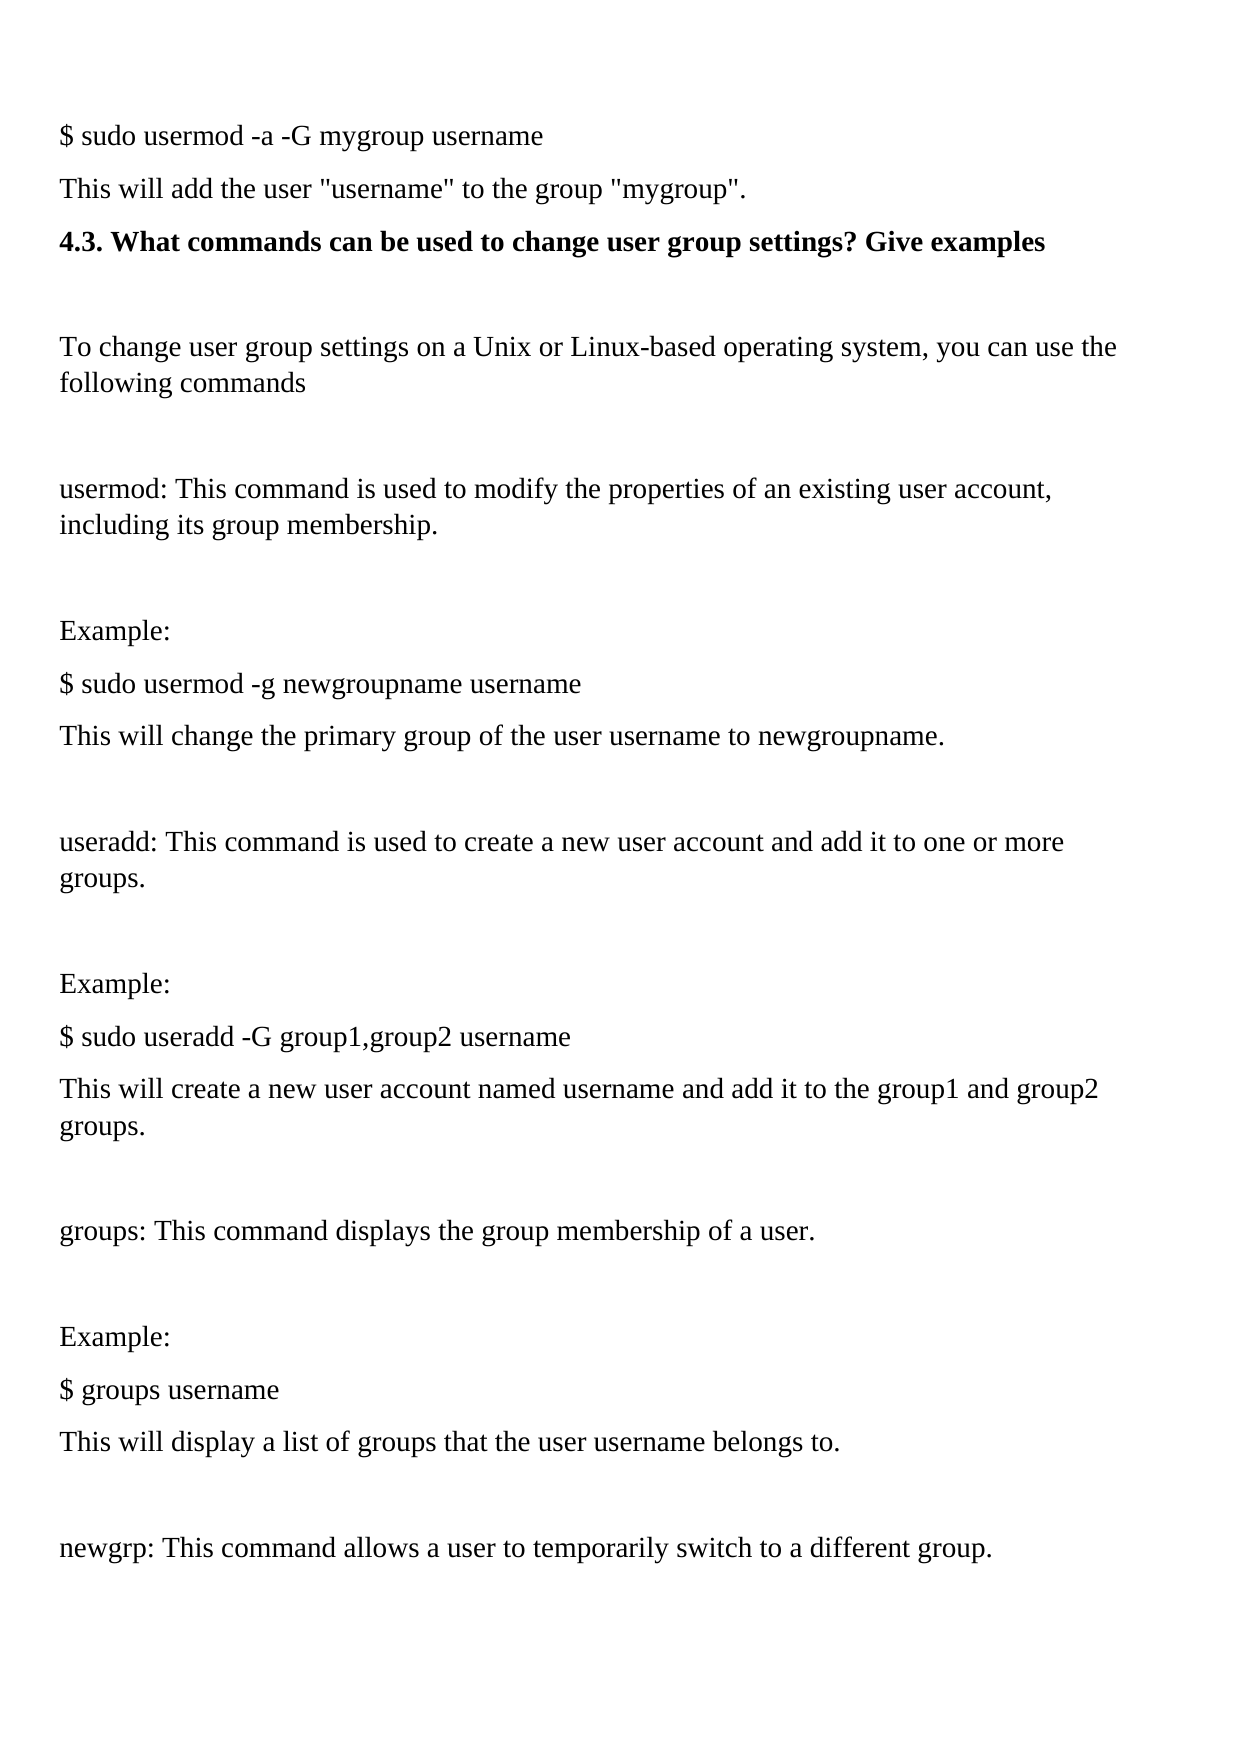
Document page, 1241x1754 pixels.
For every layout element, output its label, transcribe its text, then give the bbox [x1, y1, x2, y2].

text $ groups username [59, 1372, 1152, 1405]
text This will change the primary group of the user username to newgroupname. [59, 718, 1152, 752]
text newgrp: This command allows a user to temporarily switch to a different group. [59, 1530, 1152, 1564]
text To change user group settings on a Unix or Linux-based operating system, you can use the following commands [59, 329, 1152, 399]
text Example: [59, 1319, 1152, 1352]
text $ sudo usermod -g newgroupname username [59, 666, 1152, 699]
text This will display a list of groups that the user username belongs to. [59, 1424, 1152, 1458]
text $ sudo useradd -G group1,group2 username [59, 1019, 1152, 1052]
text Example: [59, 966, 1152, 999]
text usermod: This command is used to modify the properties of an existing user account, including its group membership. [59, 471, 1152, 541]
text This will create a new user account named username and add it to the group1 and group2 groups. [59, 1072, 1152, 1141]
text 4.3. What commands can be used to change user group settings? Give examples [59, 224, 1152, 257]
text $ sudo usermod -a -G mygroup username [59, 118, 1152, 152]
text useradd: This command is used to create a new user account and add it to one or more groups. [59, 824, 1152, 894]
text Example: [59, 613, 1152, 646]
text groups: This command displays the group membership of a user. [59, 1213, 1152, 1247]
text This will add the user "username" to the group "mygroup". [59, 171, 1152, 204]
